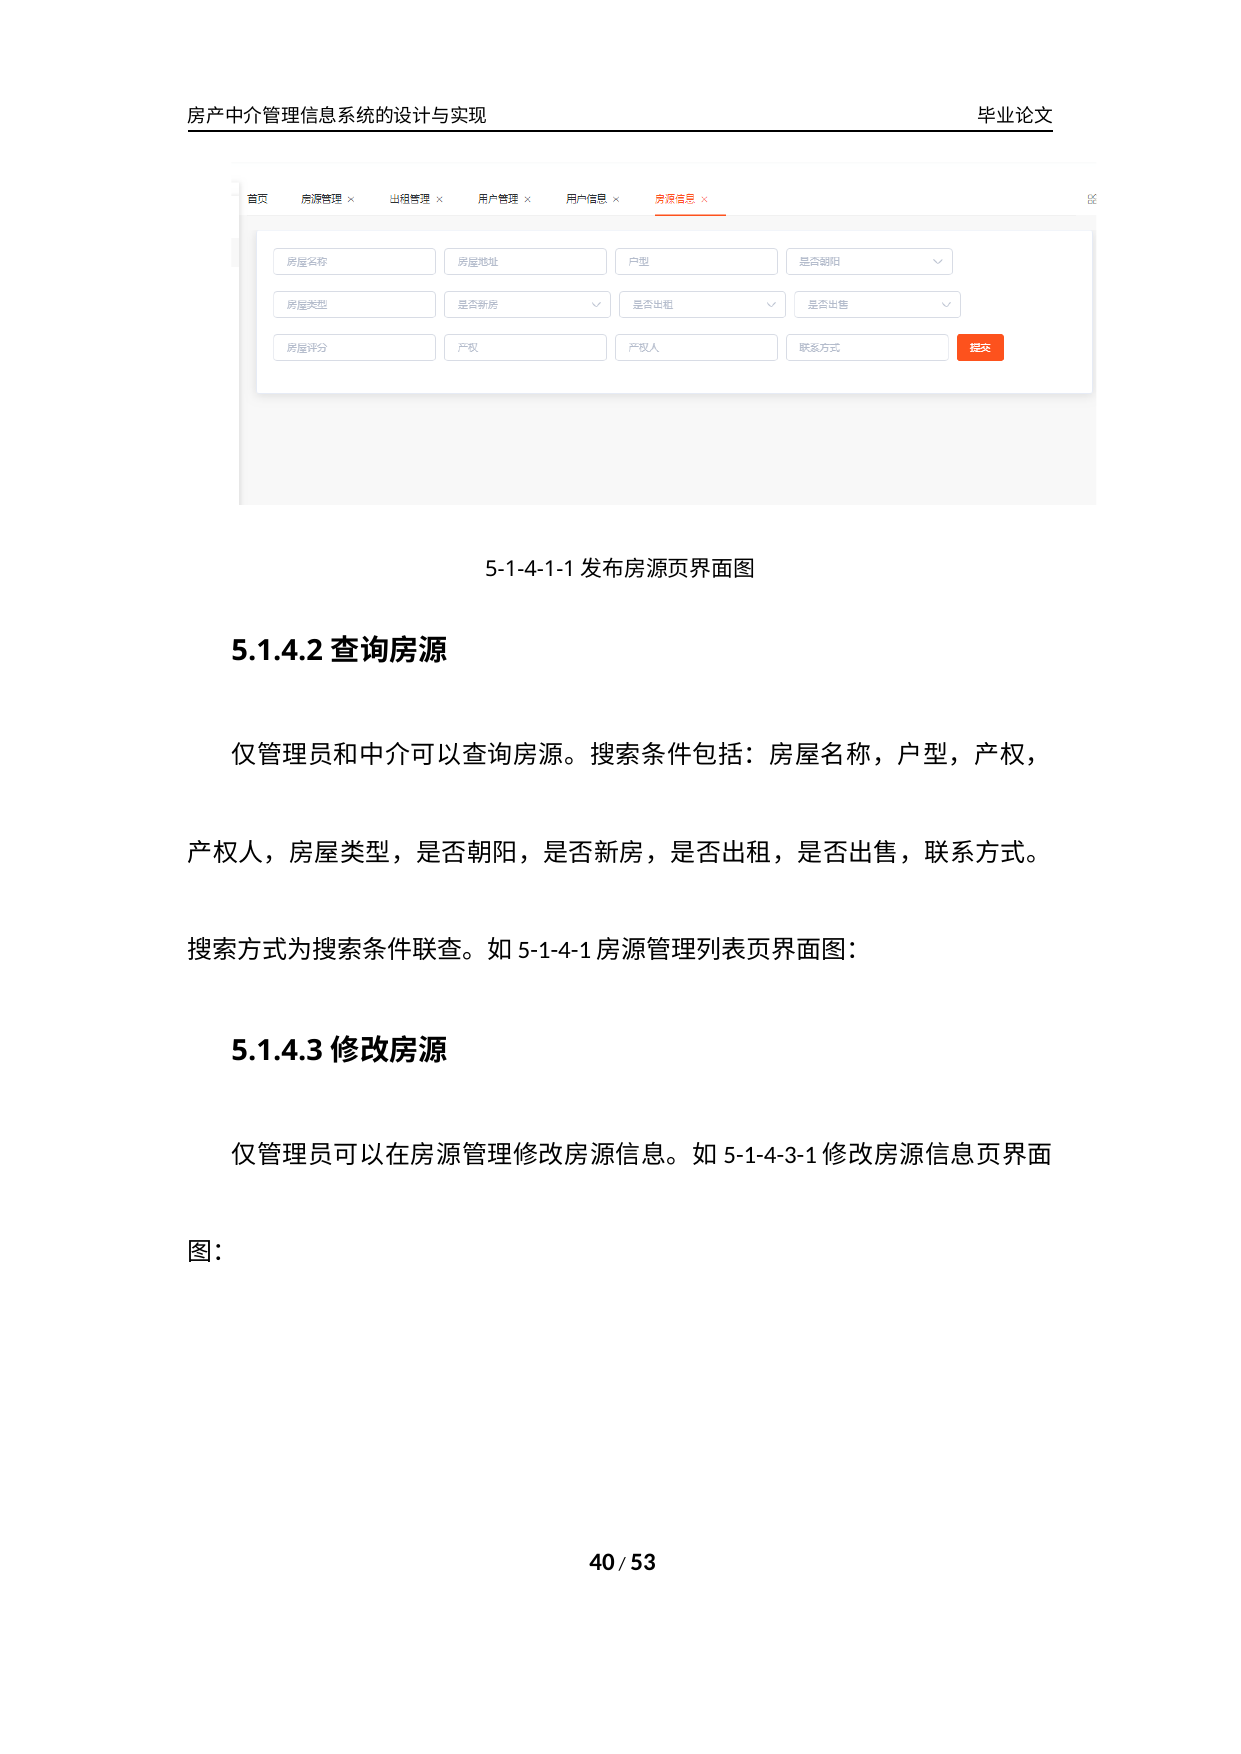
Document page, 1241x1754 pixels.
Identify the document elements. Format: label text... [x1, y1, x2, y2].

text 5-1-4-1-1发布房源页界面图 [187, 551, 1053, 583]
text 仅管理员和中介可以查询房源。搜索条件包括：房屋名称，户型，产权，产权人，房屋类型，是否朝阳，是否新房，是否出租，是否出售，联系方式。搜索方式为搜索条件联查。如5-1-4-1房源管理列表页界面图： [187, 720, 1053, 980]
subtitle 5.1.4.2 查询房源 [187, 616, 1053, 681]
subtitle 5.1.4.3 修改房源 [187, 1015, 1053, 1080]
picture [231, 162, 1097, 505]
text 仅管理员可以在房源管理修改房源信息。如5-1-4-3-1修改房源信息页界面图： [187, 1120, 1053, 1282]
